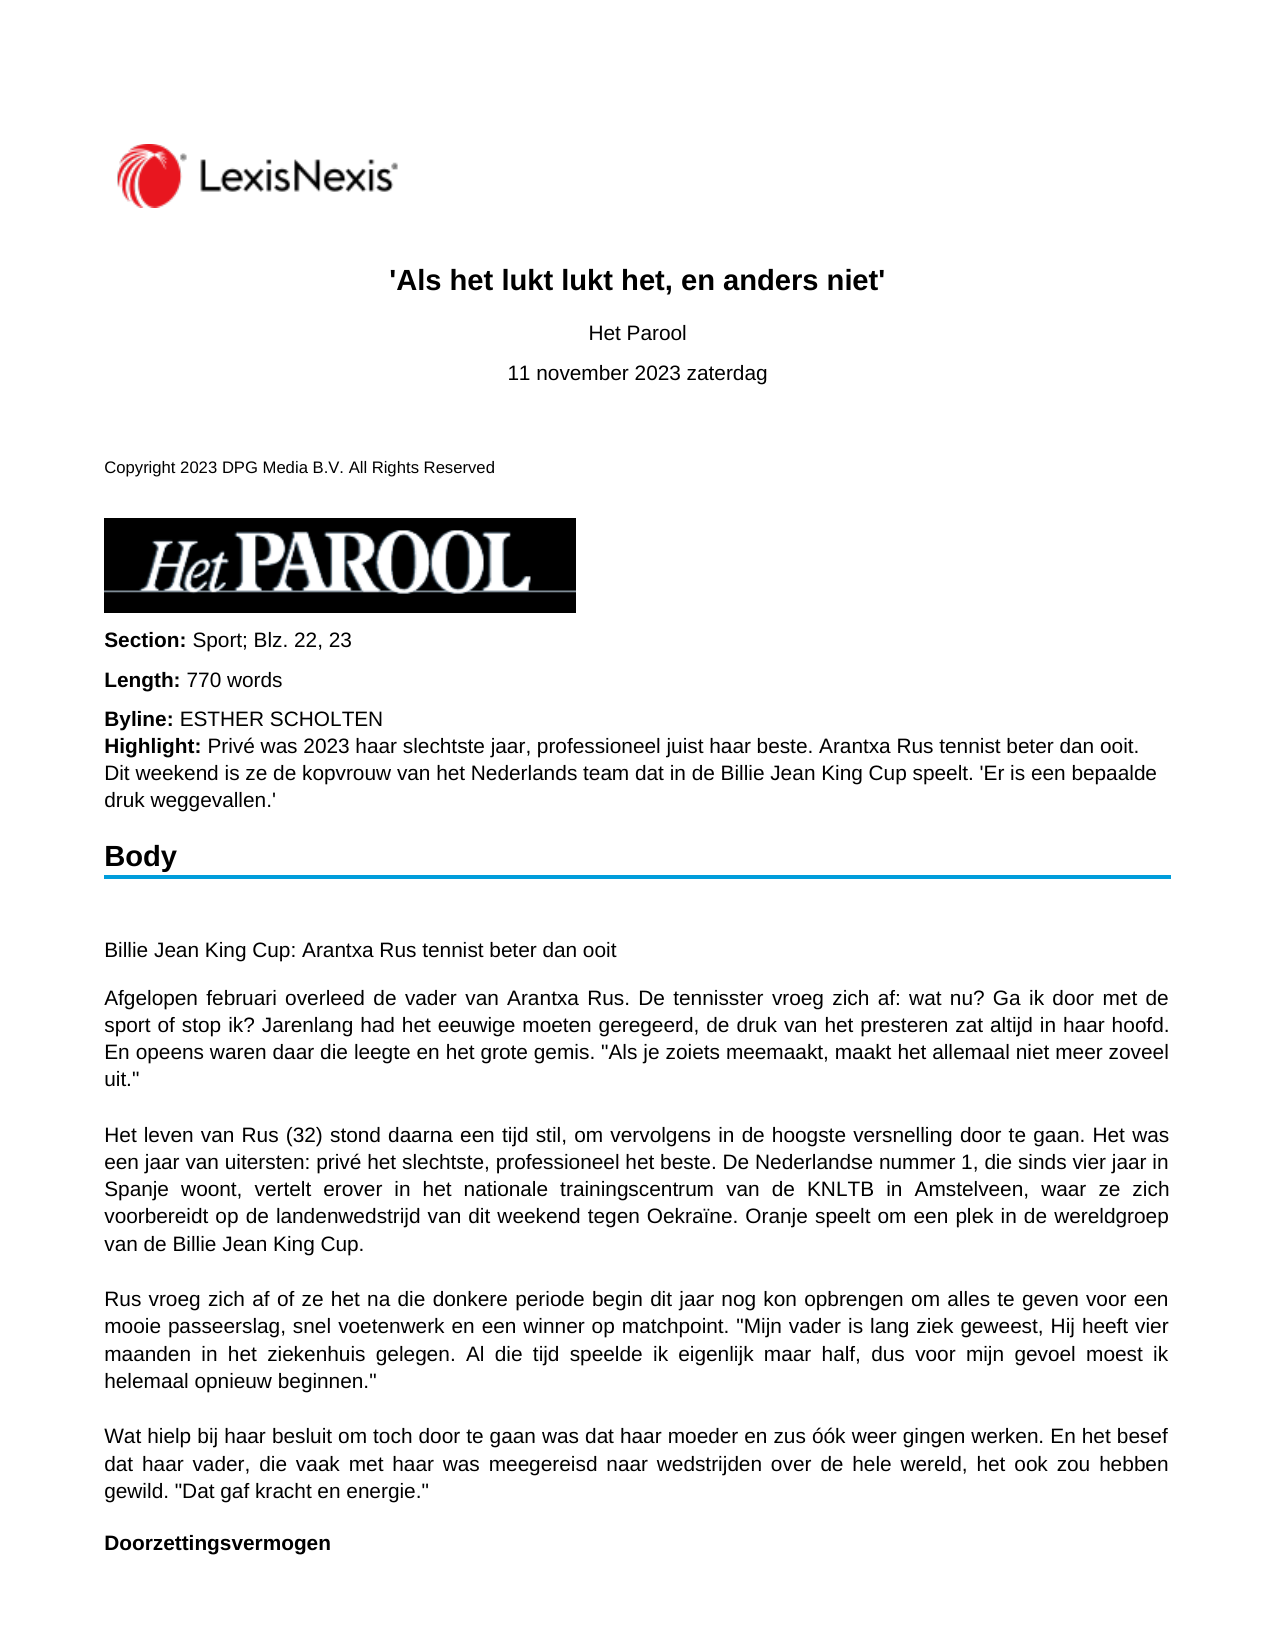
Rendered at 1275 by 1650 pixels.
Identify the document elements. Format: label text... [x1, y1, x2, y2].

text Length: 770 words [104, 664, 1171, 691]
text Afgelopen februari overleed de vader van Arantxa Rus. De tennisster vroeg zich af: wat nu? Ga ik door met de sport of stop ik? Jarenlang had het eeuwige moeten geregeerd, de druk van het presteren zat altijd in haar hoofd. En opeens waren daar die leegte en het grote gemis. "Als je zoiets meemaakt, maakt het allemaal niet meer zoveel uit." [104, 983, 1171, 1091]
text Het Parool [104, 318, 1171, 345]
text Byline: ESTHER SCHOLTEN [104, 704, 1171, 731]
text Copyright 2023 DPG Media B.V. All Rights Reserved [104, 426, 1171, 477]
text Highlight: Privé was 2023 haar slechtste jaar, professioneel juist haar beste. Arantxa Rus tennist beter dan ooit. Dit weekend is ze de kopvrouw van het Nederlands team dat in de Billie Jean King Cup speelt. 'Er is een bepaalde druk weggevallen.' [104, 731, 1171, 812]
text Billie Jean King Cup: Arantxa Rus tennist beter dan ooit [104, 935, 1171, 962]
picture [104, 144, 412, 208]
text Section: Sport; Blz. 22, 23 [104, 625, 1171, 652]
subtitle 'Als het lukt lukt het, en anders niet' [104, 261, 1171, 297]
text Body [104, 837, 1171, 873]
text Het leven van Rus (32) stond daarna een tijd stil, om vervolgens in de hoogste versnelling door te gaan. Het was een jaar van uitersten: privé het slechtste, professioneel het beste. De Nederlandse nummer 1, die sinds vier jaar in Spanje woont, vertelt erover in het nationale trainingscentrum van de KNLTB in Amstelveen, waar ze zich voorbereidt op de landenwedstrijd van dit weekend tegen Oekraïne. Oranje speelt om een plek in de wereldgroep van de Billie Jean King Cup. [104, 1120, 1171, 1255]
text Doorzettingsvermogen [104, 1527, 1171, 1554]
text Rus vroeg zich af of ze het na die donkere periode begin dit jaar nog kon opbrengen om alles te geven voor een mooie passeerslag, snel voetenwerk en een winner op matchpoint. "Mijn vader is lang ziek geweest, Hij heeft vier maanden in het ziekenhuis gelegen. Al die tijd speelde ik eigenlijk maar half, dus voor mijn gevoel moest ik helemaal opnieuw beginnen." [104, 1284, 1171, 1392]
text 11 november 2023 zaterdag [104, 357, 1171, 384]
text Wat hielp bij haar besluit om toch door te gaan was dat haar moeder en zus óók weer gingen werken. En het besef dat haar vader, die vaak met haar was meegereisd naar wedstrijden over de hele wereld, het ook zou hebben gewild. "Dat gaf kracht en energie." [104, 1421, 1171, 1502]
